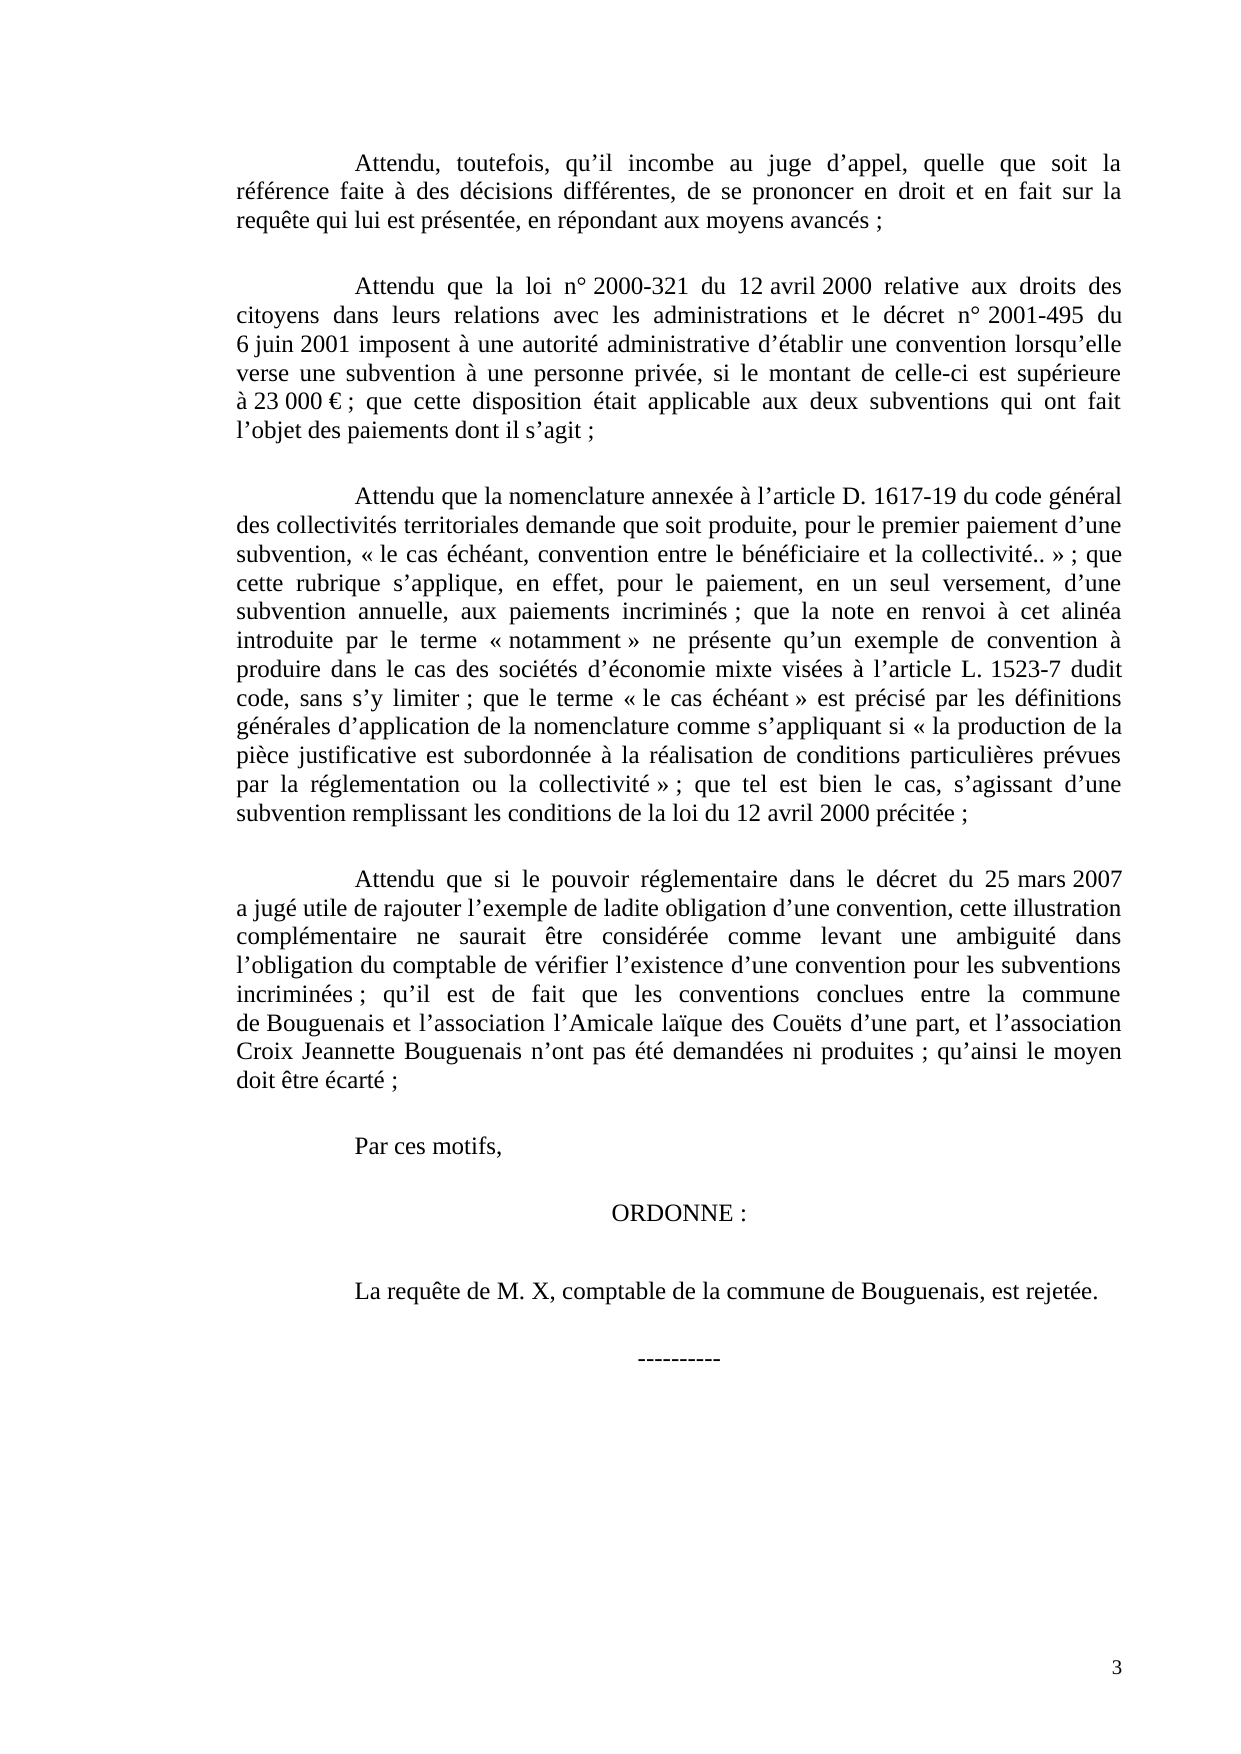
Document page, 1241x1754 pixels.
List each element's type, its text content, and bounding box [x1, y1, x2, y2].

text Attendu que la loi n° 2000-321 du 12 avril 2000 relative aux droits des citoyens dans leurs relations avec les administrations et le décret n° 2001-495 du 6 juin 2001 imposent à une autorité administrative d’établir une convention lorsqu’elle verse une subvention à une personne privée, si le montant de celle-ci est supérieure à 23 000 € ; que cette disposition était applicable aux deux subventions qui ont fait l’objet des paiements dont il s’agit ; [236, 271, 1122, 444]
text Attendu, toutefois, qu’il incombe au juge d’appel, quelle que soit la référence faite à des décisions différentes, de se prononcer en droit et en fait sur la requête qui lui est présentée, en répondant aux moyens avancés ; [236, 148, 1122, 234]
text Attendu que si le pouvoir réglementaire dans le décret du 25 mars 2007 a jugé utile de rajouter l’exemple de ladite obligation d’une convention, cette illustration complémentaire ne saurait être considérée comme levant une ambiguité dans l’obligation du comptable de vérifier l’existence d’une convention pour les subventions incriminées ; qu’il est de fait que les conventions conclues entre la commune de Bouguenais et l’association l’Amicale laïque des Couëts d’une part, et l’association Croix Jeannette Bouguenais n’ont pas été demandées ni produites ; qu’ainsi le moyen doit être écarté ; [236, 864, 1122, 1094]
text ---------- [236, 1343, 1122, 1371]
text Par ces motifs, [236, 1131, 1122, 1160]
text La requête de M. X, comptable de la commune de Bouguenais, est rejetée. [236, 1276, 1122, 1305]
text ORDONNE : [236, 1198, 1122, 1226]
text Attendu que la nomenclature annexée à l’article D. 1617-19 du code général des collectivités territoriales demande que soit produite, pour le premier paiement d’une subvention, « le cas échéant, convention entre le bénéficiaire et la collectivité.. » ; que cette rubrique s’applique, en effet, pour le paiement, en un seul versement, d’une subvention annuelle, aux paiements incriminés ; que la note en renvoi à cet alinéa introduite par le terme « notamment » ne présente qu’un exemple de convention à produire dans le cas des sociétés d’économie mixte visées à l’article L. 1523-7 dudit code, sans s’y limiter ; que le terme « le cas échéant » est précisé par les définitions générales d’application de la nomenclature comme s’appliquant si « la production de la pièce justificative est subordonnée à la réalisation de conditions particulières prévues par la réglementation ou la collectivité » ; que tel est bien le cas, s’agissant d’une subvention remplissant les conditions de la loi du 12 avril 2000 précitée ; [236, 481, 1122, 826]
